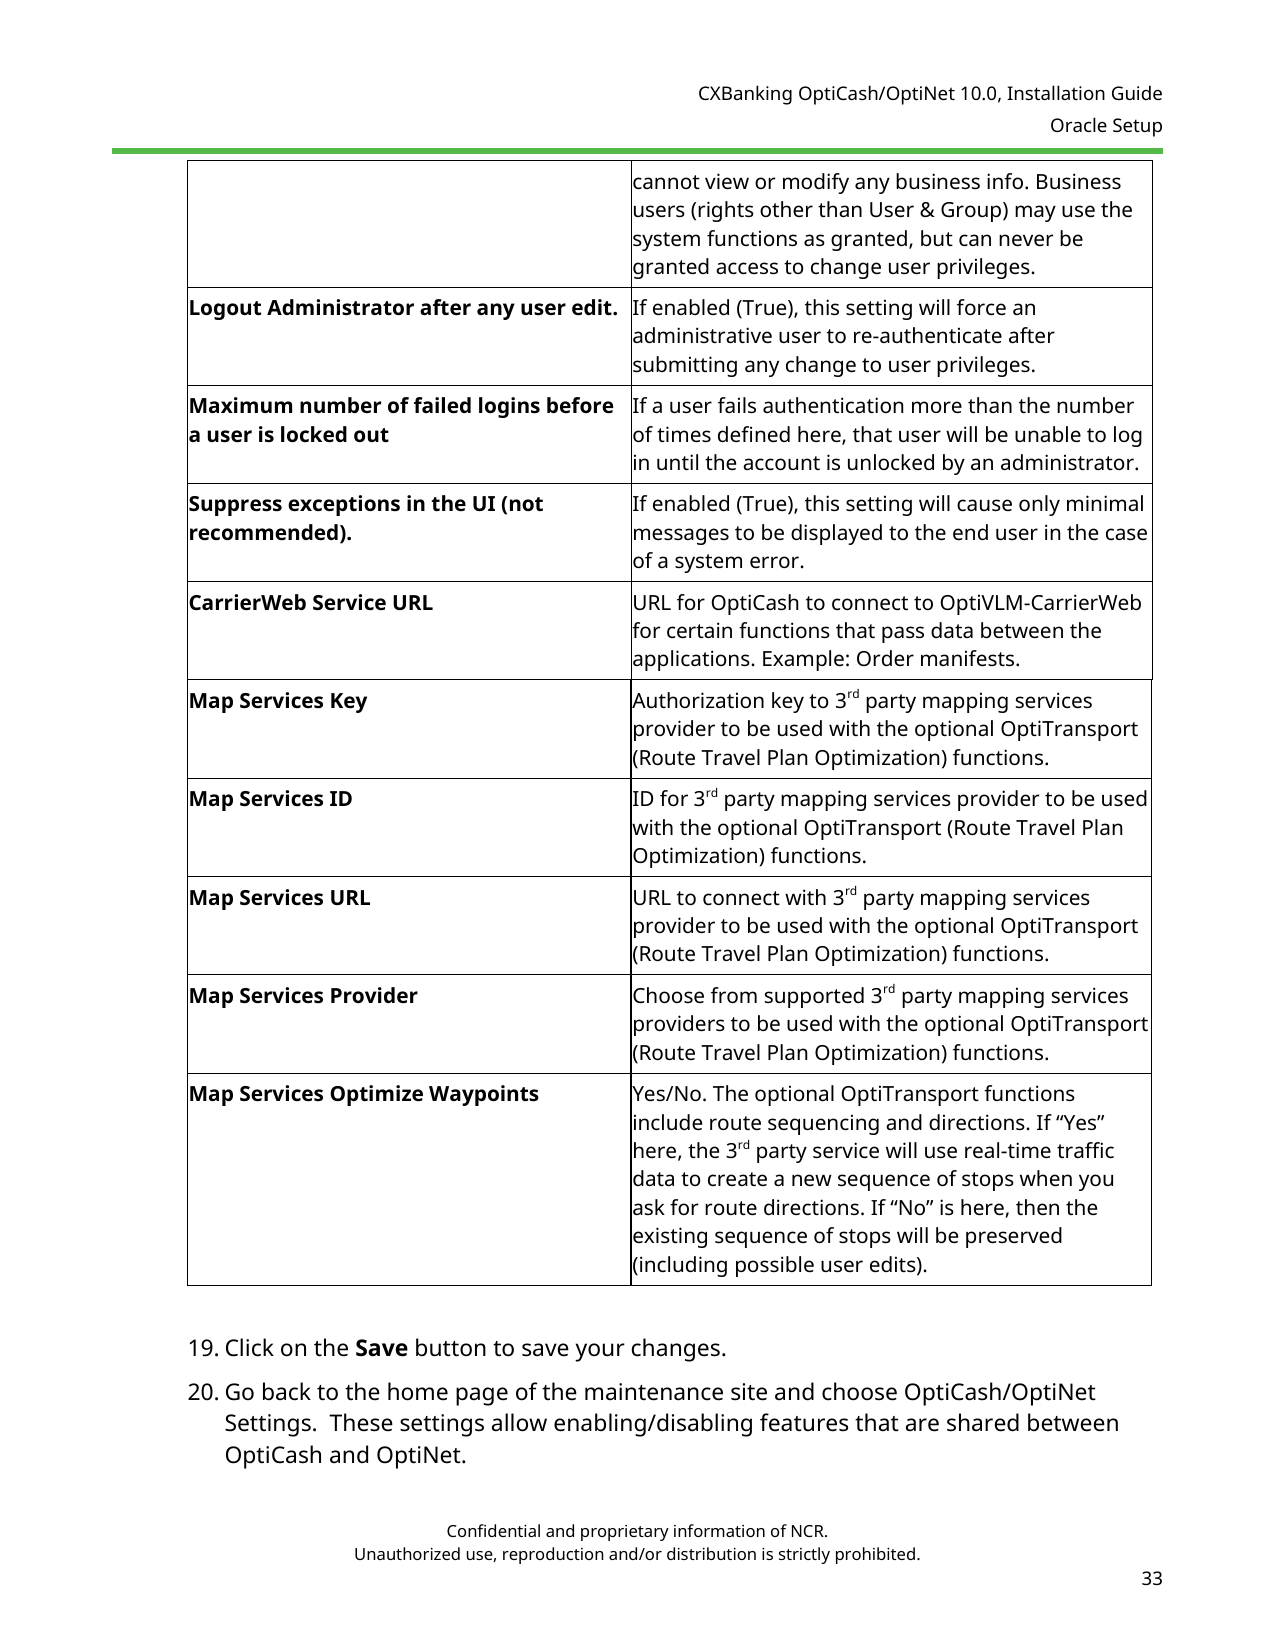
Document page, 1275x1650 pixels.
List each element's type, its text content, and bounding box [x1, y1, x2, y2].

table_cell ID for 3rd party mapping services provider to be used with the optional OptiTransport (Route Travel Plan Optimization) functions. [632, 779, 1151, 876]
table_cell If a user fails authentication more than the number of times defined here, that user will be unable to log in until the account is unlocked by an administrator. [632, 386, 1152, 483]
table_cell Map Services Key [188, 680, 630, 777]
table_cell Yes/No. The optional OptiTransport functions include route sequencing and directions. If “Yes” here, the 3rd party service will use real-time traffic data to create a new sequence of stops when you ask for route directions. If “No” is here, then the existing sequence of stops will be preserved (including possible user edits). [632, 1074, 1151, 1284]
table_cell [188, 161, 631, 287]
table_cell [632, 161, 1152, 287]
table_cell Map Services ID [188, 779, 630, 876]
table_cell Logout Administrator after any user edit. [188, 288, 631, 385]
table_cell Map Services Optimize Waypoints [188, 1074, 630, 1284]
table_cell URL for OptiCash to connect to OptiVLM-CarrierWeb for certain functions that pass data between the applications. Example: Order manifests. [632, 582, 1152, 679]
table_cell If enabled (True), this setting will cause only minimal messages to be displayed to the end user in the case of a system error. [632, 484, 1152, 581]
table_cell Map Services Provider [188, 975, 630, 1072]
table_cell Map Services URL [188, 877, 630, 974]
table_cell URL to connect with 3rd party mapping services provider to be used with the optional OptiTransport (Route Travel Plan Optimization) functions. [632, 877, 1151, 974]
table_cell Choose from supported 3rd party mapping services providers to be used with the optional OptiTransport (Route Travel Plan Optimization) functions. [632, 975, 1151, 1072]
table_cell If enabled (True), this setting will force an administrative user to re-authenticate after submitting any change to user privileges. [632, 288, 1152, 385]
table_cell Authorization key to 3rd party mapping services provider to be used with the optional OptiTransport (Route Travel Plan Optimization) functions. [632, 680, 1151, 777]
table_cell CarrierWeb Service URL [188, 582, 631, 679]
list Go back to the home page of the maintenance site and choose OptiCash/OptiNet Settings. These settings allow enabling/disabling features that are shared between OptiCash and OptiNet. [187, 1376, 1163, 1470]
list Click on the Save button to save your changes. [187, 1332, 1163, 1363]
table_cell Maximum number of failed logins before a user is locked out [188, 386, 631, 483]
table_cell Suppress exceptions in the UI (not recommended). [188, 484, 631, 581]
